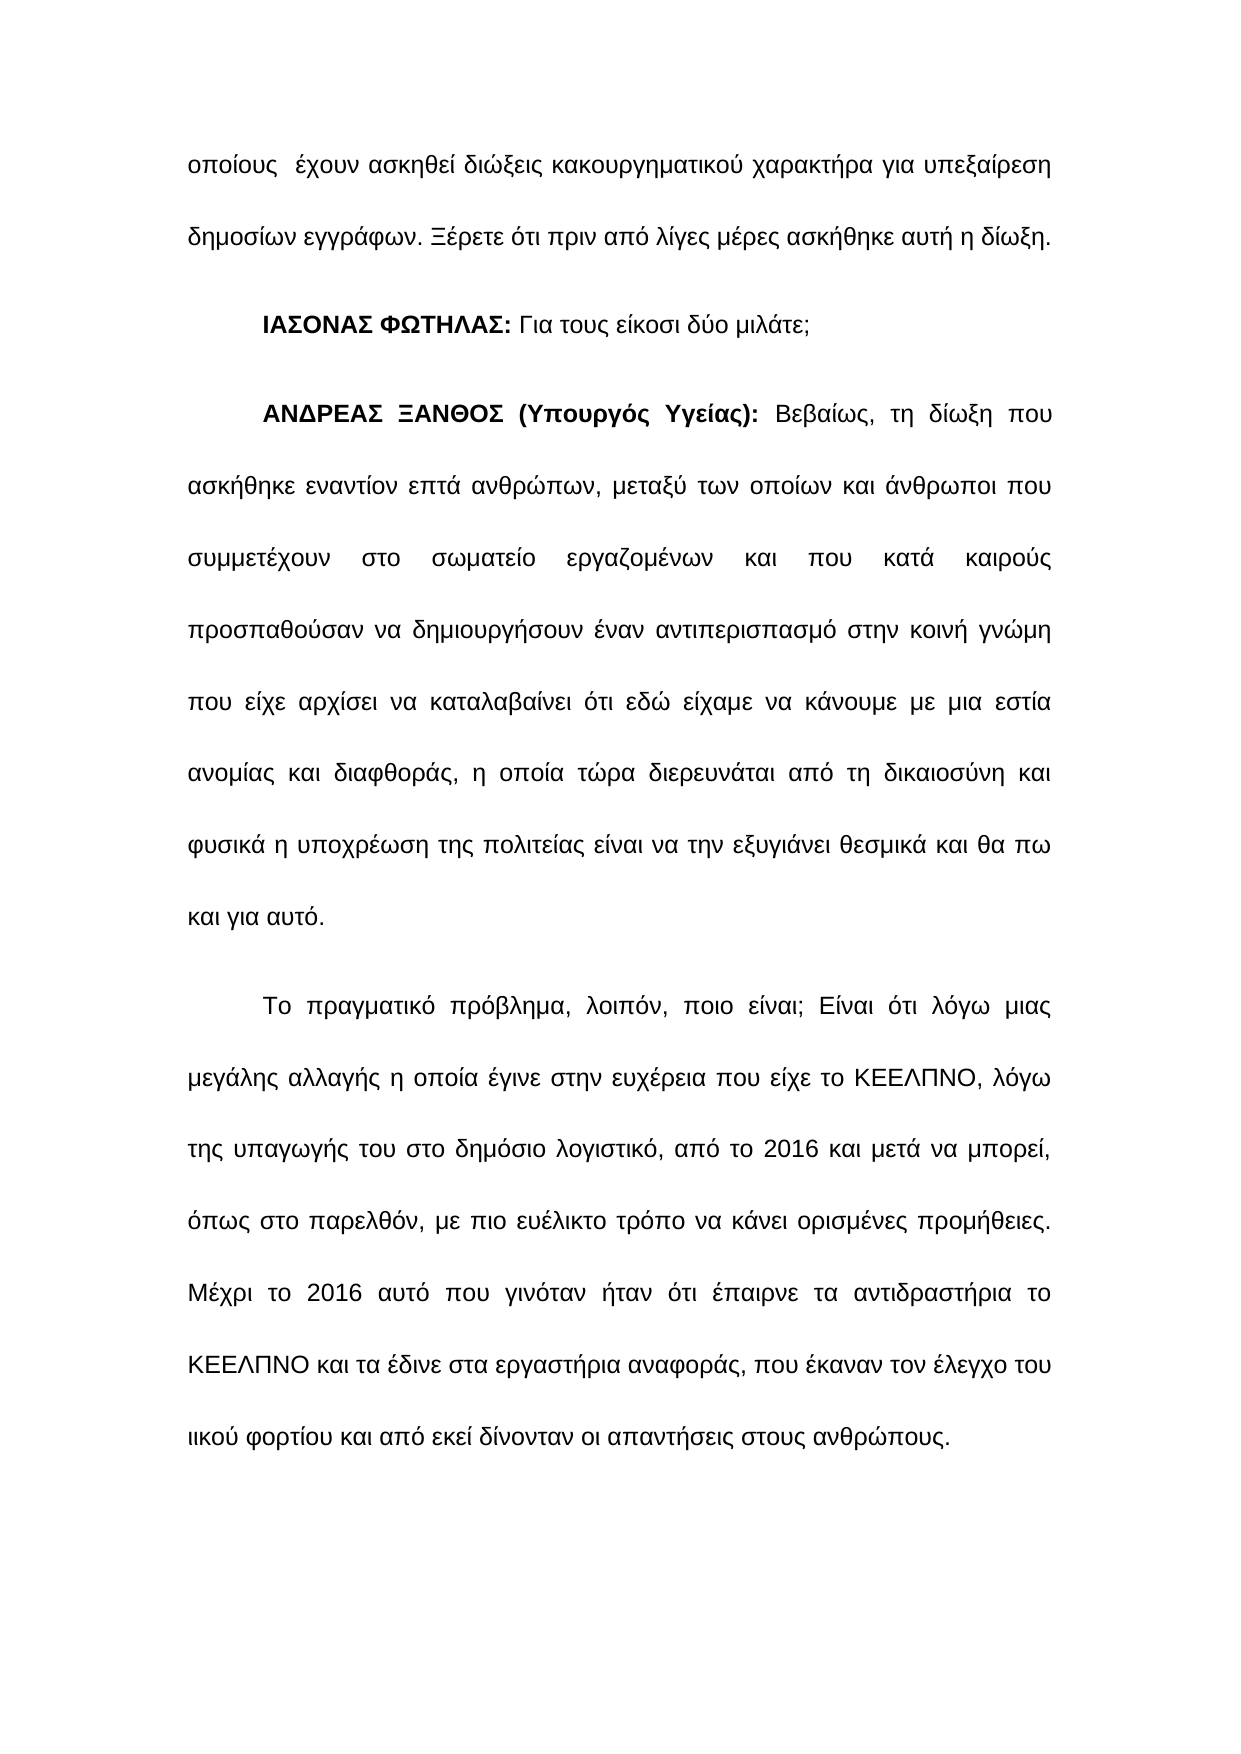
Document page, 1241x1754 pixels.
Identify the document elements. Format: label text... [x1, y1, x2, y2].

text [187, 150, 1053, 251]
text ΑΝΔΡΕΑΣ ΞΑΝΘΟΣ (Υπουργός Υγείας): Βεβαίως, τη δίωξη που ασκήθηκε εναντίον επτά ανθρώπων, μεταξύ των οποίων και άνθρωποι που συμμετέχουν στο σωματείο εργαζομένων και που κατά καιρούς προσπαθούσαν να δημιουργήσουν έναν αντιπερισπασμό στην κοινή γνώμη που είχε αρχίσει να καταλαβαίνει ότι εδώ είχαμε να κάνουμε με μια εστία ανομίας και διαφθοράς, η οποία τώρα διερευνάται από τη δικαιοσύνη και φυσικά η υποχρέωση της πολιτείας είναι να την εξυγιάνει θεσμικά και θα πω και για αυτό. [187, 399, 1053, 931]
text ΙΑΣΟΝΑΣ ΦΩΤΗΛΑΣ: Για τους είκοσι δύο μιλάτε; [187, 310, 1053, 339]
text Το πραγματικό πρόβλημα, λοιπόν, ποιο είναι; Είναι ότι λόγω μιας μεγάλης αλλαγής η οποία έγινε στην ευχέρεια που είχε το ΚΕΕΛΠΝΟ, λόγω της υπαγωγής του στο δημόσιο λογιστικό, από το 2016 και μετά να μπορεί, όπως στο παρελθόν, με πιο ευέλικτο τρόπο να κάνει ορισμένες προμήθειες. Μέχρι το 2016 αυτό που γινόταν ήταν ότι έπαιρνε τα αντιδραστήρια το ΚΕΕΛΠΝΟ και τα έδινε στα εργαστήρια αναφοράς, που έκαναν τον έλεγχο του ιικού φορτίου και από εκεί δίνονταν οι απαντήσεις στους ανθρώπους. [187, 991, 1053, 1451]
